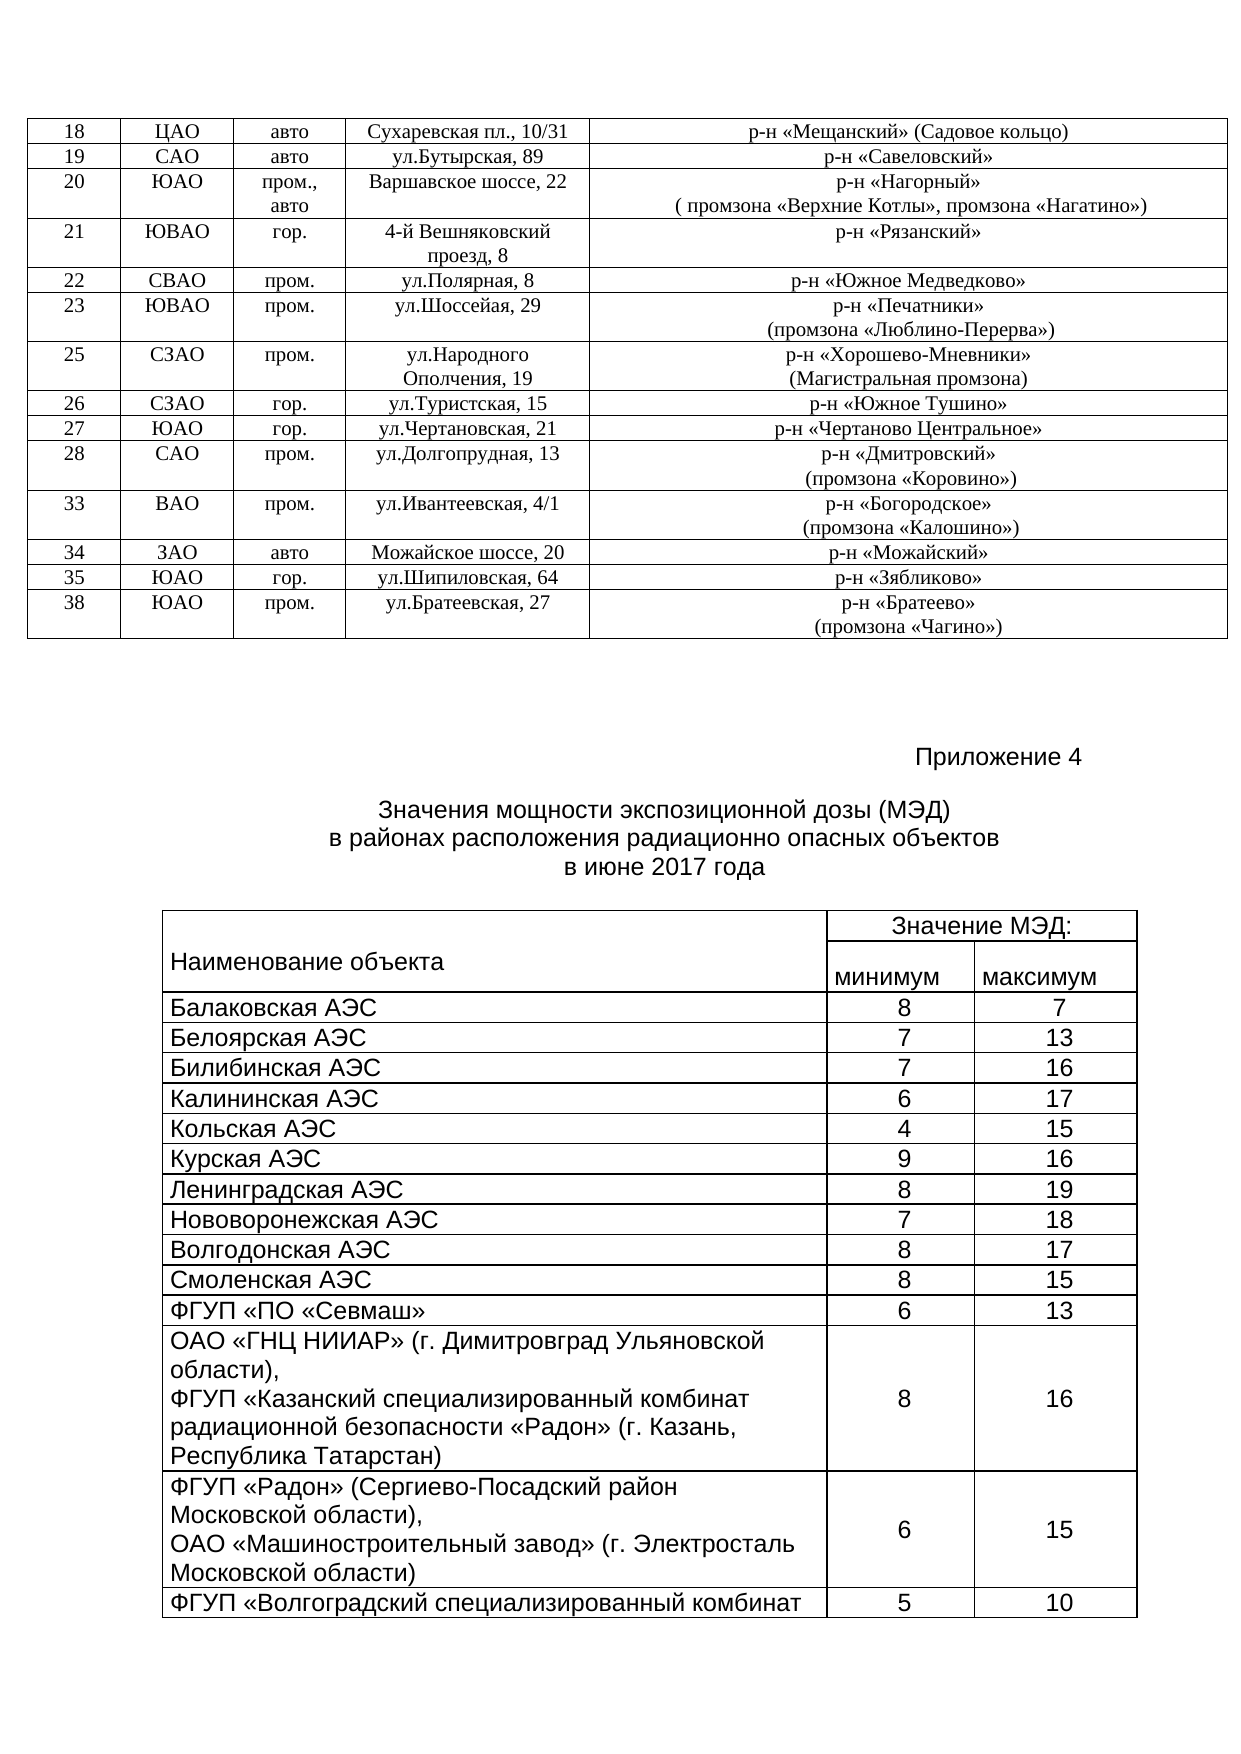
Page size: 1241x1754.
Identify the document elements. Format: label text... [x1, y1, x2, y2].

table_cell 13 [975, 1023, 1136, 1052]
table_cell 6 [828, 1472, 974, 1586]
text Значения мощности экспозиционной дозы (МЭД) [177, 795, 1152, 823]
table_cell р-н «Дмитровский» (промзона «Коровино») [590, 441, 1227, 489]
table_cell ул.Бутырская, 89 [346, 144, 589, 168]
table_cell авто [234, 540, 345, 564]
table_cell Ленинградская АЭС [163, 1175, 826, 1203]
table_cell ул.Полярная, 8 [346, 268, 589, 292]
table_cell ул.Долгопрудная, 13 [346, 441, 589, 489]
table_cell ул.Шоссейая, 29 [346, 293, 589, 341]
table_cell 26 [28, 391, 120, 415]
table_cell пром. [234, 590, 345, 638]
table_cell 5 [828, 1588, 974, 1617]
table_cell 34 [28, 540, 120, 564]
table_cell максимум [975, 942, 1136, 991]
table_cell 4 [828, 1114, 974, 1143]
table_cell ЗАО [121, 540, 233, 564]
table_cell 17 [975, 1084, 1136, 1112]
table_cell Смоленская АЭС [163, 1266, 826, 1294]
table_cell ЮАО [121, 416, 233, 440]
table_cell 10 [975, 1588, 1136, 1617]
table_cell р-н «Нагорный» ( промзона «Верхние Котлы», промзона «Нагатино») [590, 169, 1227, 217]
table_cell 6 [828, 1296, 974, 1324]
table_cell 20 [28, 169, 120, 217]
table_cell ул.Чертановская, 21 [346, 416, 589, 440]
table_cell 28 [28, 441, 120, 489]
table_cell 21 [28, 219, 120, 267]
table_cell р-н «Можайский» [590, 540, 1227, 564]
table_cell р-н «Братеево» (промзона «Чагино») [590, 590, 1227, 638]
table_cell Кольская АЭС [163, 1114, 826, 1143]
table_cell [163, 1588, 826, 1617]
table_cell 4-й Вешняковский проезд, 8 [346, 219, 589, 267]
table_cell 22 [28, 268, 120, 292]
table_cell р-н «Печатники» (промзона «Люблино-Перерва») [590, 293, 1227, 341]
table_cell 33 [28, 491, 120, 539]
table_cell ул.Народного Ополчения, 19 [346, 342, 589, 390]
table_cell СВАО [121, 268, 233, 292]
table_cell р-н «Хорошево-Мневники» (Магистральная промзона) [590, 342, 1227, 390]
table_cell ОАО «ГНЦ НИИАР» (г. Димитровград Ульяновской области), ФГУП «Казанский специализированный комбинат радиационной безопасности «Радон» (г. Казань, Республика Татарстан) [163, 1326, 826, 1470]
table_cell Белоярская АЭС [163, 1023, 826, 1052]
table_cell САО [121, 441, 233, 489]
table_cell 38 [28, 590, 120, 638]
table_header Значение МЭД: [828, 911, 1136, 940]
table_cell Волгодонская АЭС [163, 1235, 826, 1264]
table_cell 15 [975, 1114, 1136, 1143]
table_cell р-н «Чертаново Центральное» [590, 416, 1227, 440]
table_cell авто [234, 144, 345, 168]
table_cell СЗАО [121, 391, 233, 415]
table_cell 9 [828, 1144, 974, 1173]
table_cell 25 [28, 342, 120, 390]
table_cell 7 [828, 1053, 974, 1082]
table_cell р-н «Богородское» (промзона «Калошино») [590, 491, 1227, 539]
table_cell р-н «Мещанский» (Садовое кольцо) [590, 119, 1227, 143]
table_cell 27 [28, 416, 120, 440]
table_cell 23 [28, 293, 120, 341]
table_cell 8 [828, 1235, 974, 1264]
table_cell 15 [975, 1472, 1136, 1586]
table_cell ул.Ивантеевская, 4/1 [346, 491, 589, 539]
table_cell гор. [234, 391, 345, 415]
table_cell 8 [828, 1326, 974, 1470]
table_cell ул.Шипиловская, 64 [346, 565, 589, 589]
table_cell пром. [234, 268, 345, 292]
table_cell 16 [975, 1053, 1136, 1082]
table_cell р-н «Савеловский» [590, 144, 1227, 168]
table_cell гор. [234, 416, 345, 440]
table_cell 35 [28, 565, 120, 589]
table_cell гор. [234, 219, 345, 267]
table_cell 16 [975, 1326, 1136, 1470]
table_cell 8 [828, 993, 974, 1021]
table_cell Варшавское шоссе, 22 [346, 169, 589, 217]
table_cell авто [234, 119, 345, 143]
text в июне 2017 года [177, 852, 1152, 881]
table_cell 18 [28, 119, 120, 143]
table_cell минимум [828, 942, 974, 991]
table_cell ЮВАО [121, 219, 233, 267]
table_cell ЮАО [121, 565, 233, 589]
table_cell р-н «Южное Медведково» [590, 268, 1227, 292]
table_cell пром., авто [234, 169, 345, 217]
table_cell ЮВАО [121, 293, 233, 341]
table_cell 7 [828, 1205, 974, 1234]
table_cell Билибинская АЭС [163, 1053, 826, 1082]
table_cell Сухаревская пл., 10/31 [346, 119, 589, 143]
table_cell ЦАО [121, 119, 233, 143]
table_cell р-н «Рязанский» [590, 219, 1227, 267]
table_cell пром. [234, 342, 345, 390]
table_cell 7 [975, 993, 1136, 1021]
table_cell Балаковская АЭС [163, 993, 826, 1021]
table_cell 7 [828, 1023, 974, 1052]
table_cell ул.Туристская, 15 [346, 391, 589, 415]
table_cell Калининская АЭС [163, 1084, 826, 1112]
table_cell гор. [234, 565, 345, 589]
table_cell пром. [234, 441, 345, 489]
table_cell ВАО [121, 491, 233, 539]
table_cell 19 [975, 1175, 1136, 1203]
table_cell СЗАО [121, 342, 233, 390]
text в районах расположения радиационно опасных объектов [177, 823, 1152, 852]
table_cell пром. [234, 491, 345, 539]
table_cell 18 [975, 1205, 1136, 1234]
table_cell ул.Братеевская, 27 [346, 590, 589, 638]
table_cell ФГУП «ПО «Севмаш» [163, 1296, 826, 1324]
table_cell 8 [828, 1266, 974, 1294]
subtitle Приложение 4 [841, 742, 1152, 771]
table_cell Можайское шоссе, 20 [346, 540, 589, 564]
table_cell ЮАО [121, 169, 233, 217]
table_cell пром. [234, 293, 345, 341]
table_cell 6 [828, 1084, 974, 1112]
table_cell 13 [975, 1296, 1136, 1324]
table_cell Нововоронежская АЭС [163, 1205, 826, 1234]
table_cell Курская АЭС [163, 1144, 826, 1173]
table_cell САО [121, 144, 233, 168]
table_cell 19 [28, 144, 120, 168]
table_cell ЮАО [121, 590, 233, 638]
table_cell 15 [975, 1266, 1136, 1294]
table_cell 16 [975, 1144, 1136, 1173]
table_cell 17 [975, 1235, 1136, 1264]
table_cell ФГУП «Радон» (Сергиево-Посадский район Московской области), ОАО «Машиностроительный завод» (г. Электросталь Московской области) [163, 1472, 826, 1586]
table_cell 8 [828, 1175, 974, 1203]
table_cell р-н «Зябликово» [590, 565, 1227, 589]
table_cell р-н «Южное Тушино» [590, 391, 1227, 415]
table_header Наименование объекта [163, 911, 826, 991]
